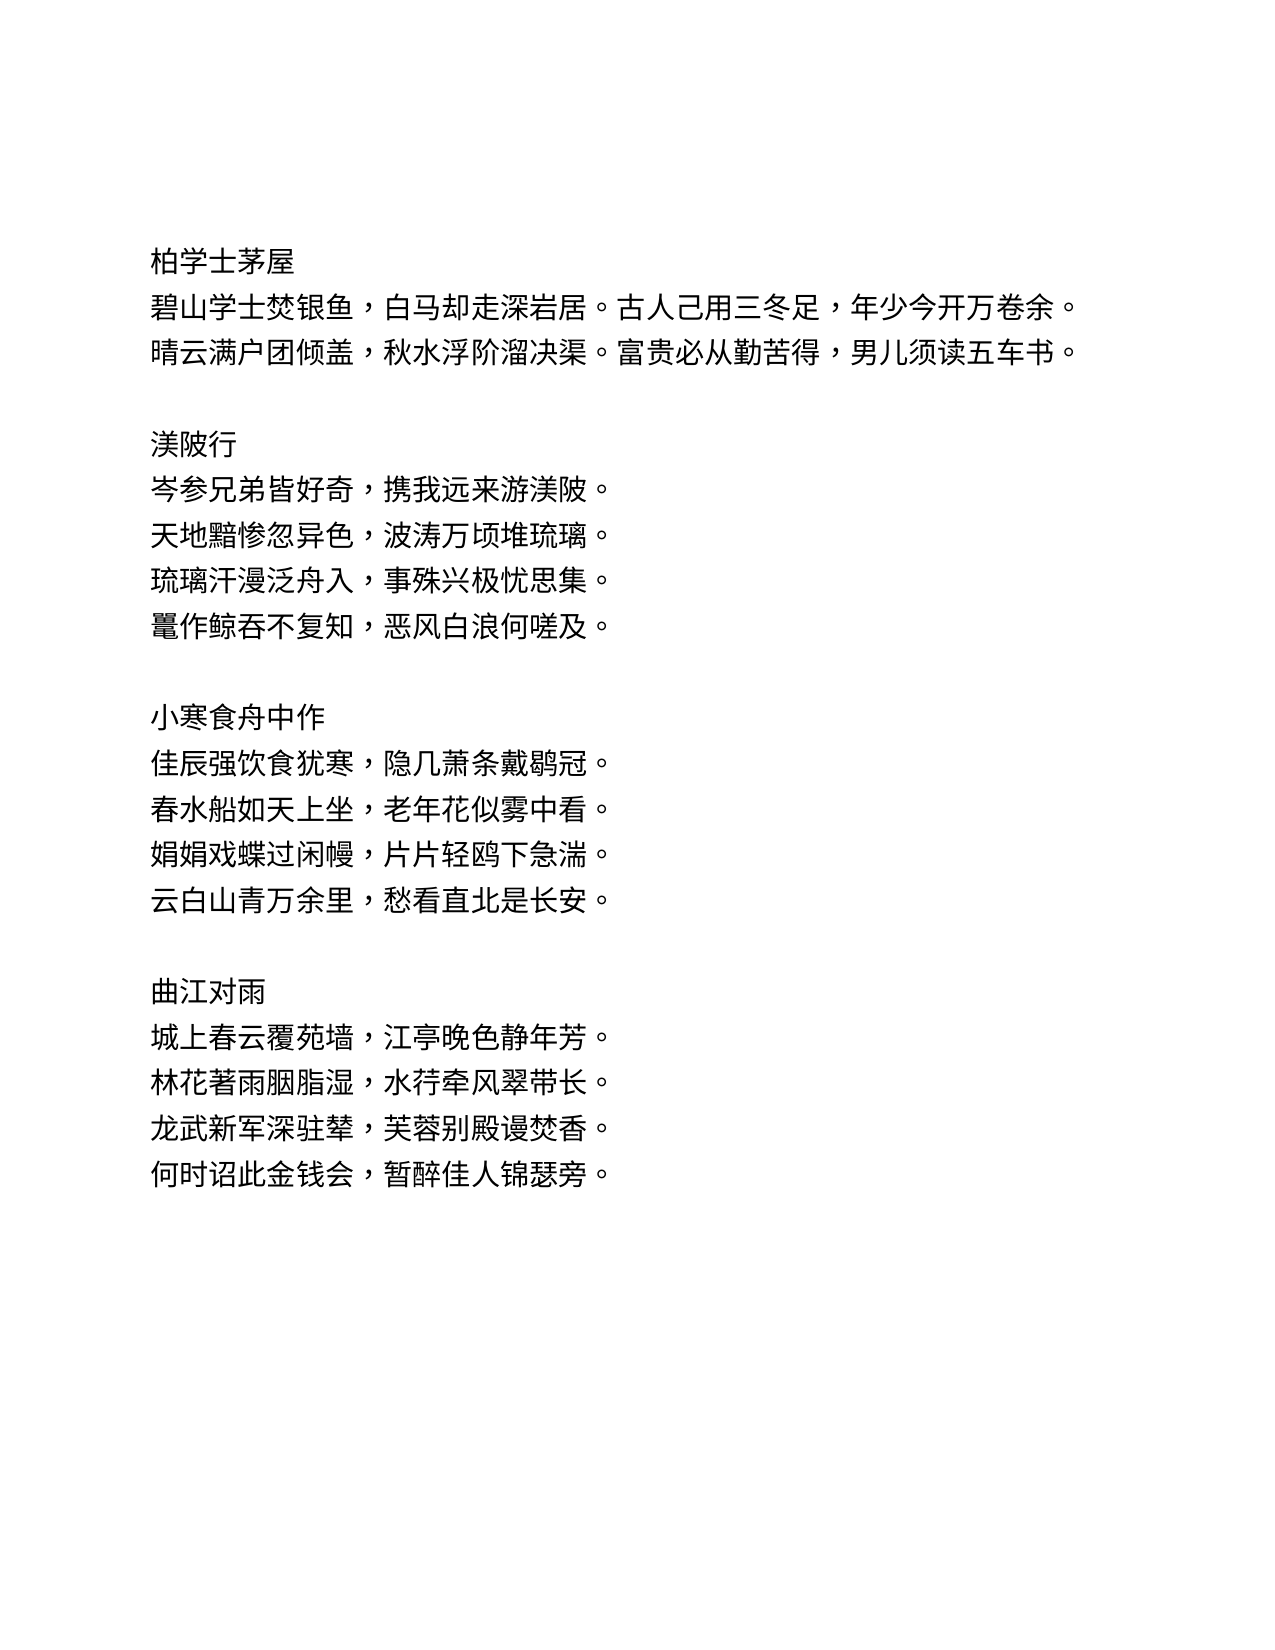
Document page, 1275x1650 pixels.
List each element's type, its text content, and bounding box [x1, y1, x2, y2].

text 渼陂行 [150, 424, 1125, 463]
text 岑参兄弟皆好奇，携我远来游渼陂。 [150, 469, 1125, 509]
text 佳辰强饮食犹寒，隐几萧条戴鹖冠。 [150, 743, 1125, 783]
text 琉璃汗漫泛舟入，事殊兴极忧思集。 [150, 561, 1125, 600]
text 曲江对雨 [150, 971, 1125, 1011]
text 春水船如天上坐，老年花似雾中看。 [150, 789, 1125, 828]
text 城上春云覆苑墙，江亭晚色静年芳。 [150, 1017, 1125, 1057]
text 晴云满户团倾盖，秋水浮阶溜决渠。富贵必从勤苦得，男儿须读五车书。 [150, 332, 1125, 372]
text 鼍作鲸吞不复知，恶风白浪何嗟及。 [150, 606, 1125, 646]
text 天地黯惨忽异色，波涛万顷堆琉璃。 [150, 515, 1125, 555]
text 何时诏此金钱会，暂醉佳人锦瑟旁。 [150, 1154, 1125, 1193]
text 娟娟戏蝶过闲幔，片片轻鸥下急湍。 [150, 834, 1125, 874]
text 小寒食舟中作 [150, 697, 1125, 737]
text 龙武新军深驻辇，芙蓉别殿谩焚香。 [150, 1108, 1125, 1148]
text 碧山学士焚银鱼，白马却走深岩居。古人己用三冬足，年少今开万卷余。 [150, 287, 1125, 327]
text 林花著雨胭脂湿，水荇牵风翠带长。 [150, 1062, 1125, 1102]
text 云白山青万余里，愁看直北是长安。 [150, 880, 1125, 920]
text 柏学士茅屋 [150, 241, 1125, 281]
